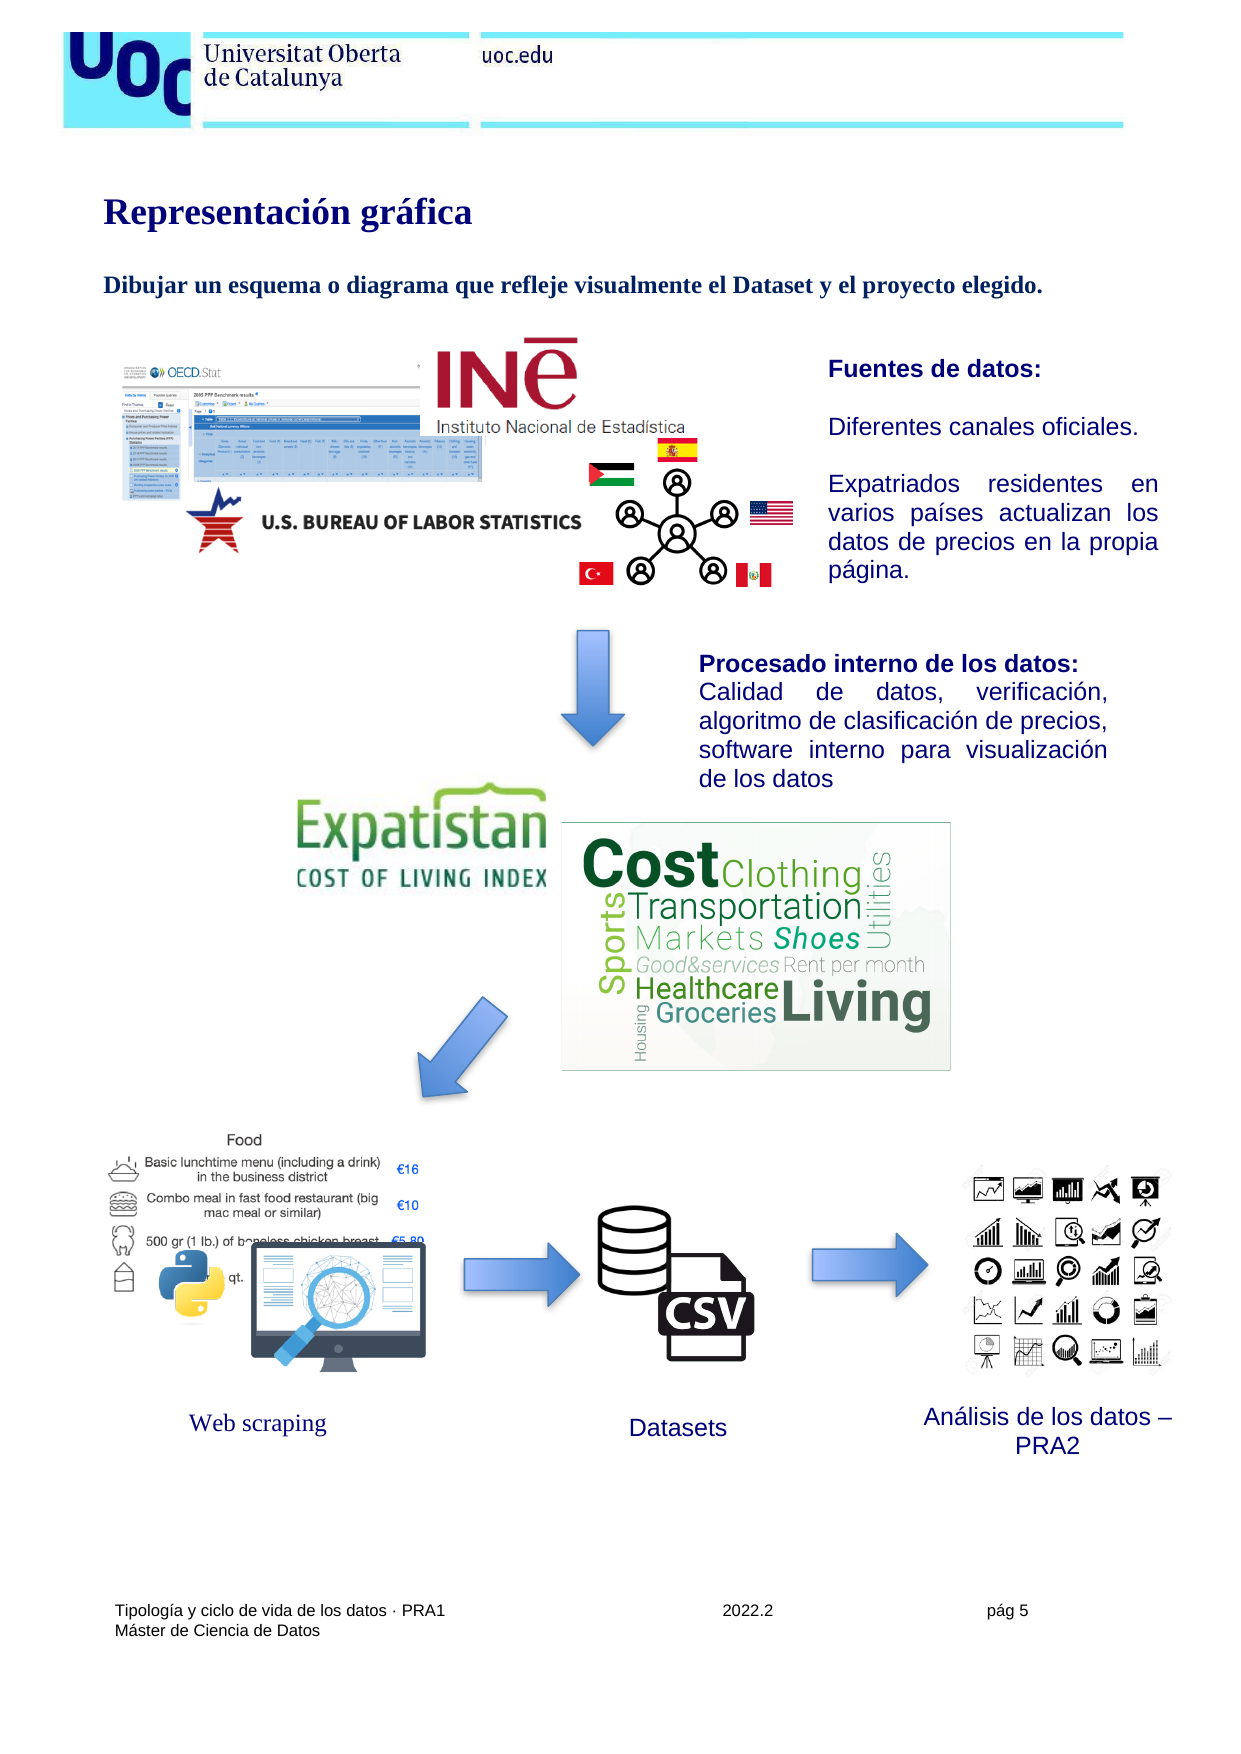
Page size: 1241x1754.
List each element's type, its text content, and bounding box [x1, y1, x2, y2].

subtitle Representación gráfica [103, 71, 1122, 233]
picture [297, 715, 547, 964]
picture [102, 1115, 438, 1384]
picture [561, 822, 951, 1071]
picture [579, 1196, 783, 1384]
picture [956, 1159, 1178, 1381]
text Dibujar un esquema o diagrama que refleje visualmente el Dataset y el proyecto elegido. [103, 270, 1122, 299]
picture [122, 325, 793, 602]
picture [57, 32, 1124, 136]
